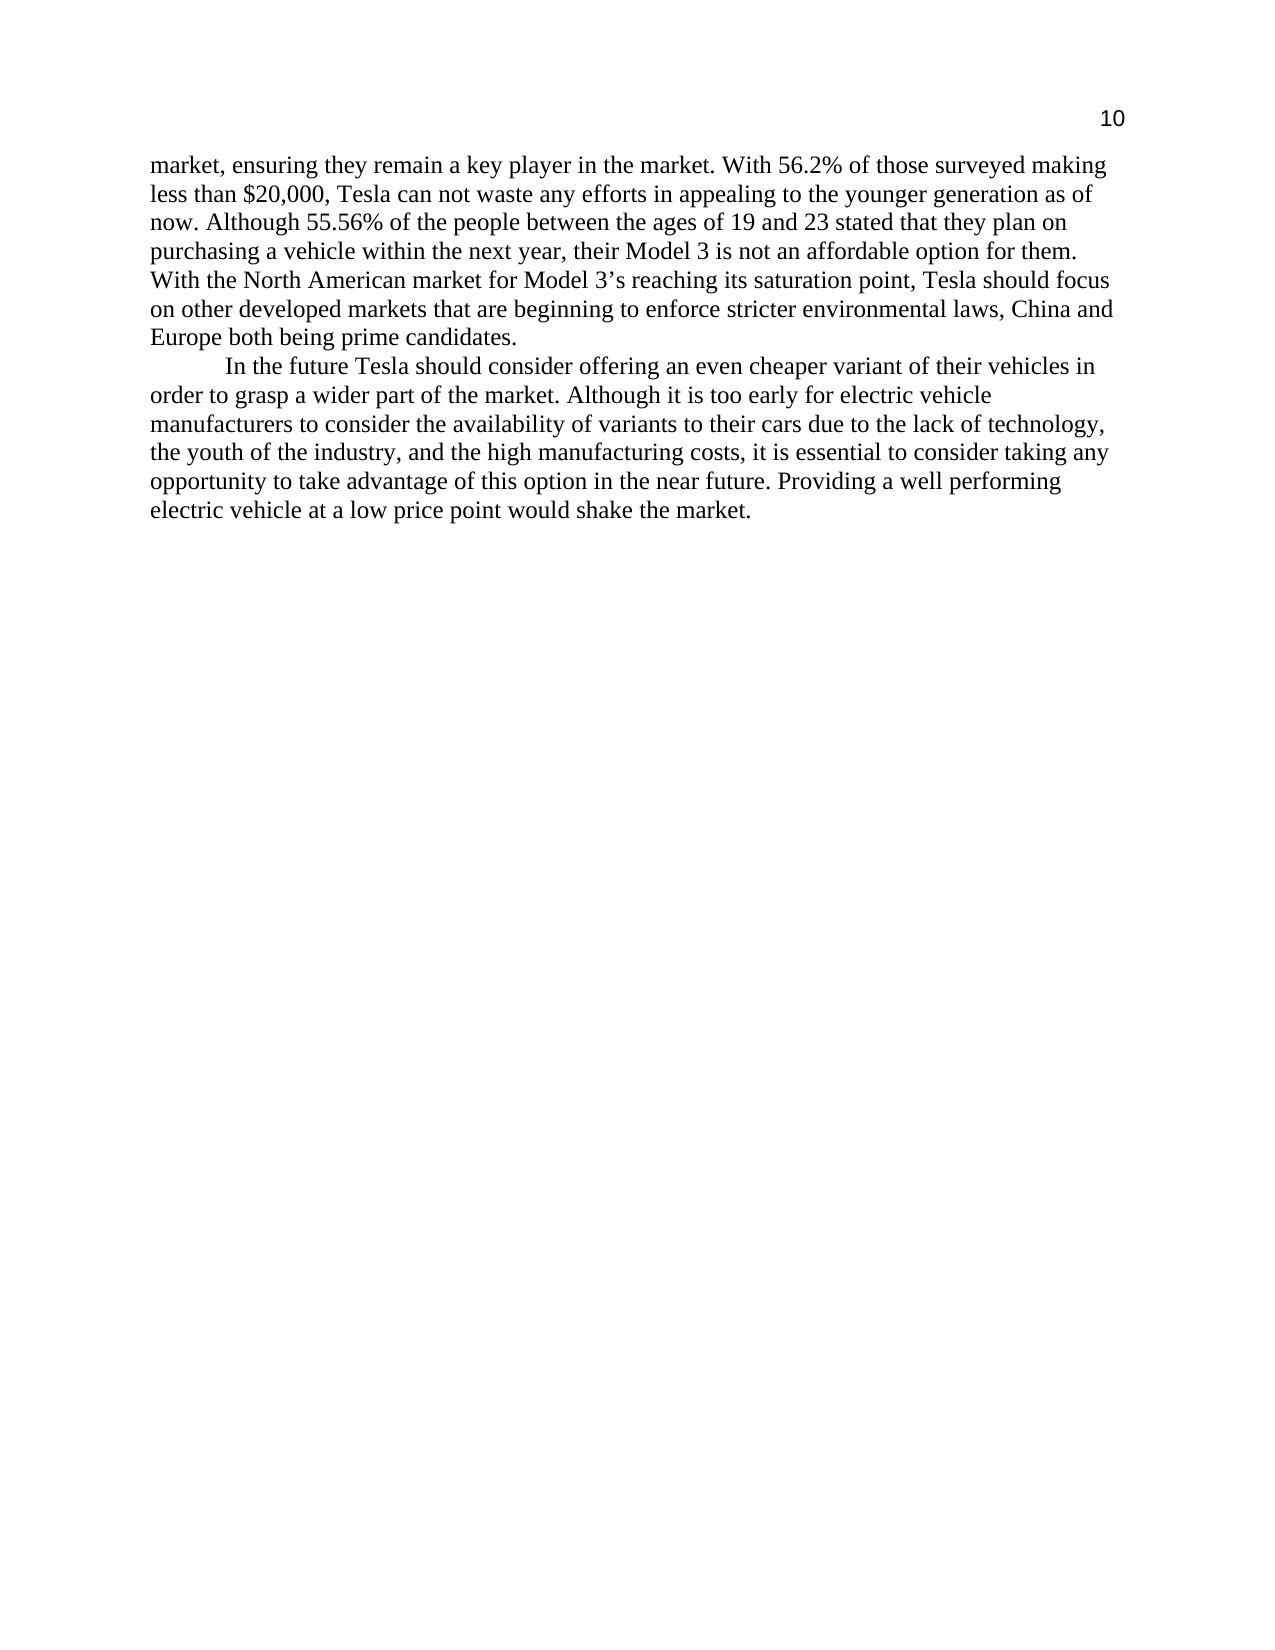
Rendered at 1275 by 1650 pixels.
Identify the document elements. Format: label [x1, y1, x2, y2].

text [150, 150, 1125, 524]
